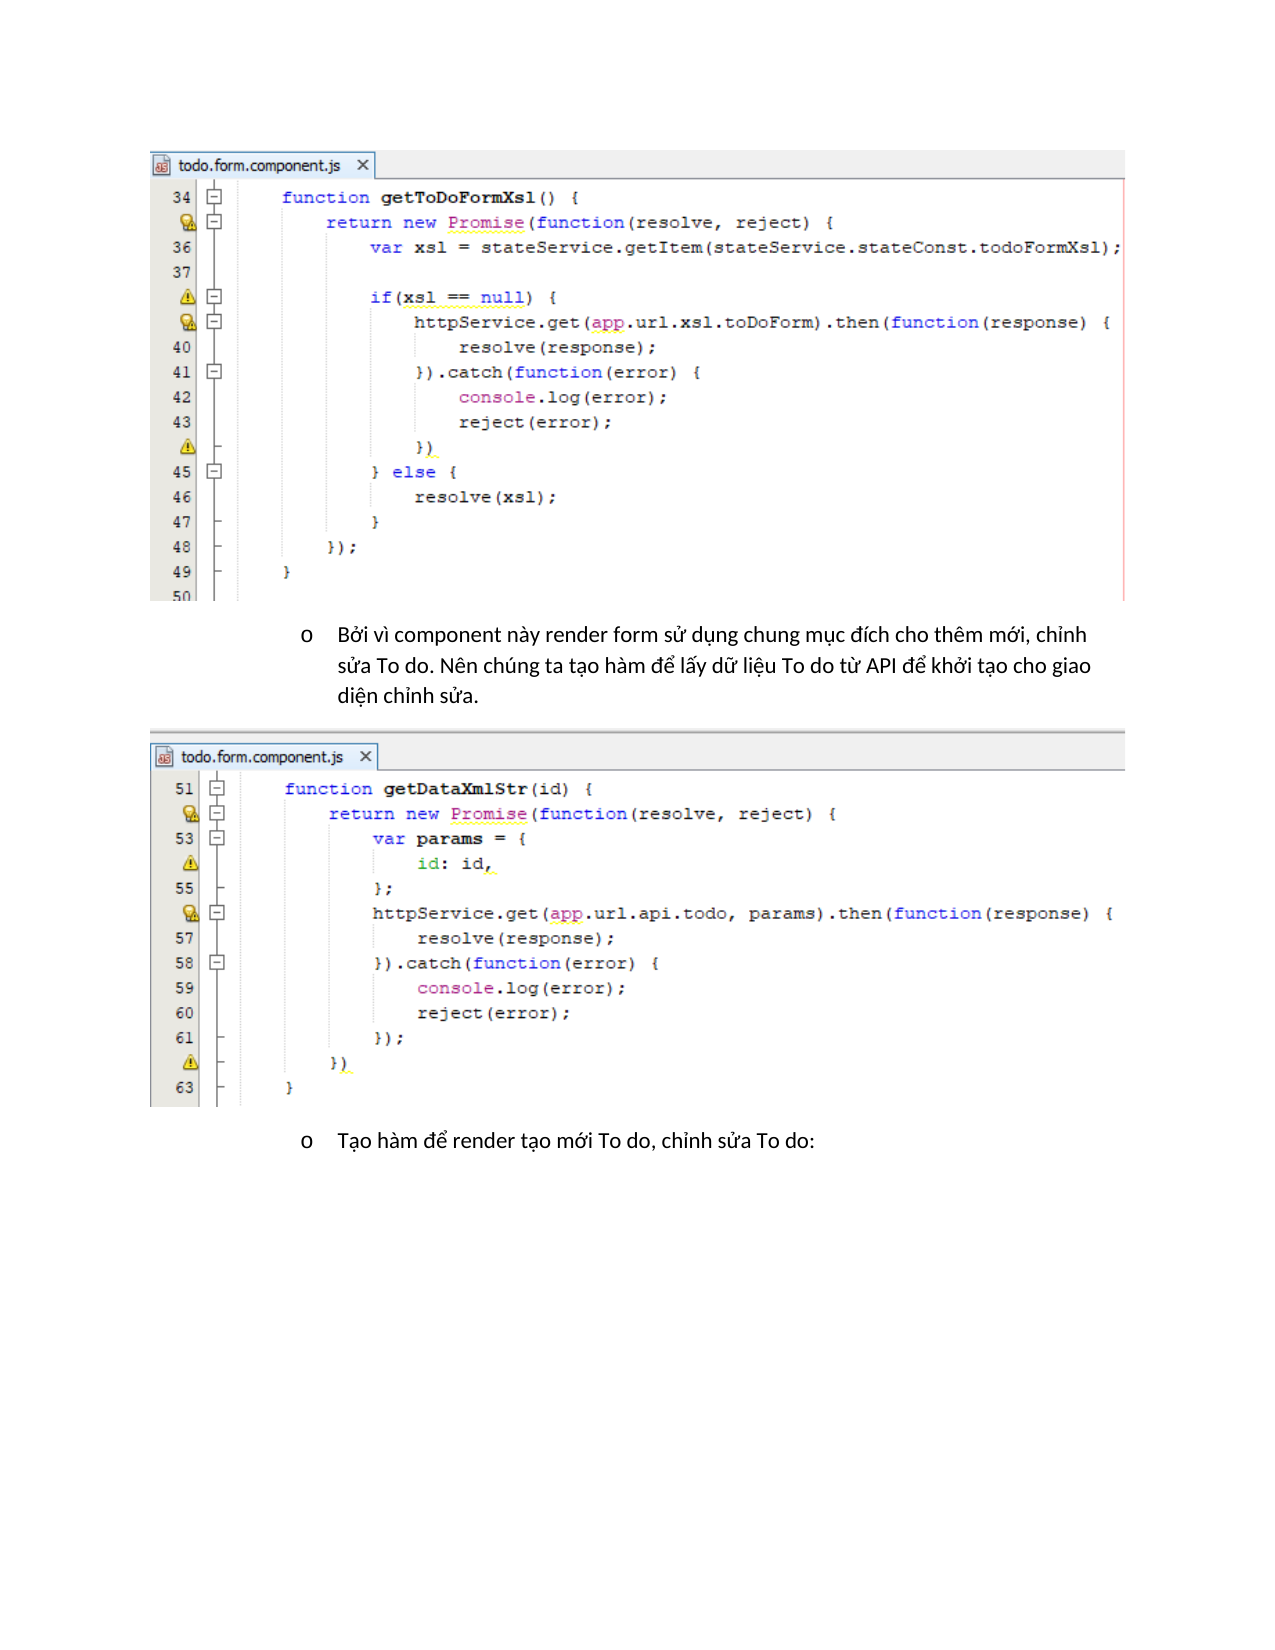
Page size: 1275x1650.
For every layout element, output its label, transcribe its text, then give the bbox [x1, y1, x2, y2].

picture [150, 150, 1125, 601]
list Bởi vì component này render form sử dụng chung mục đích cho thêm mới, chỉnh sửa To do. Nên chúng ta tạo hàm để lấy dữ liệu To do từ API để khởi tạo cho giao diện chỉnh sửa. [300, 620, 1125, 709]
list Tạo hàm để render tạo mới To do, chỉnh sửa To do: [300, 1126, 1125, 1155]
picture [150, 728, 1125, 1107]
